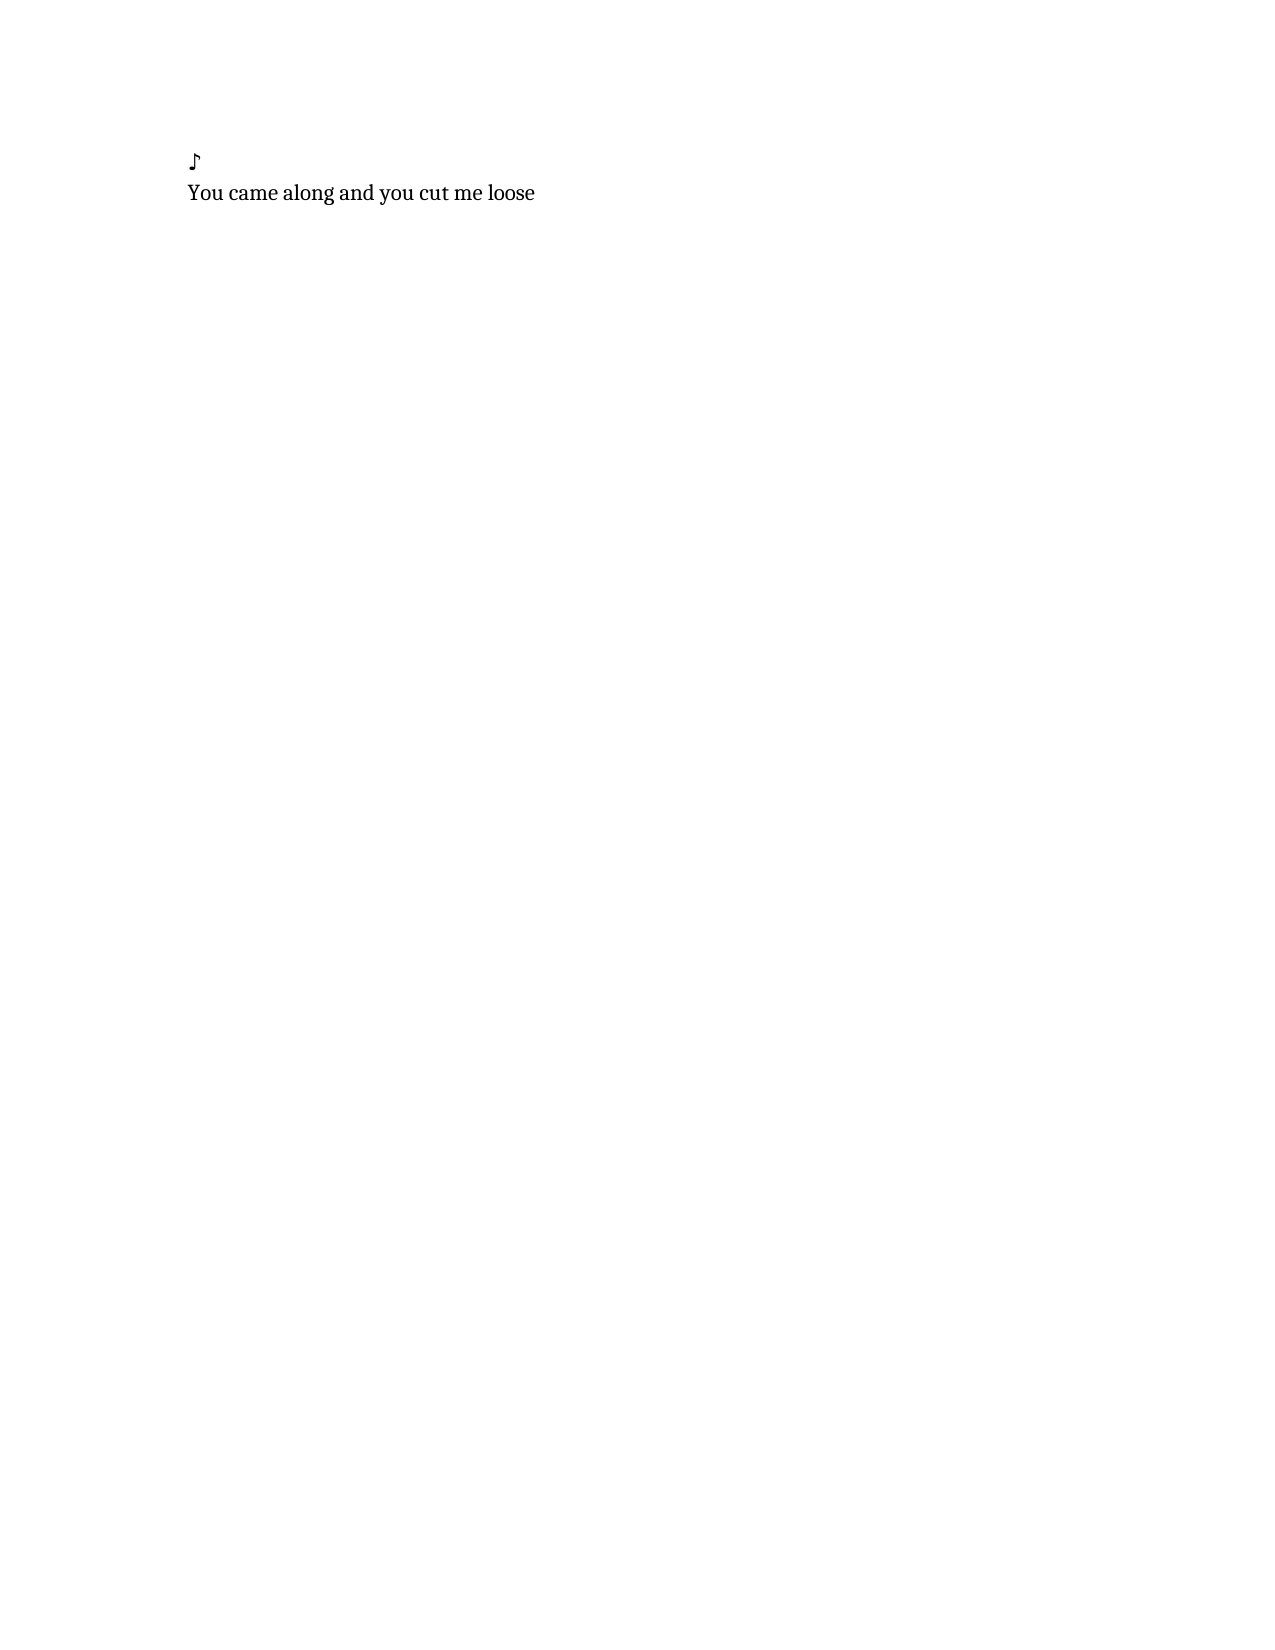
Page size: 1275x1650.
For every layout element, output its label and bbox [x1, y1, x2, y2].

text [187, 150, 1087, 207]
